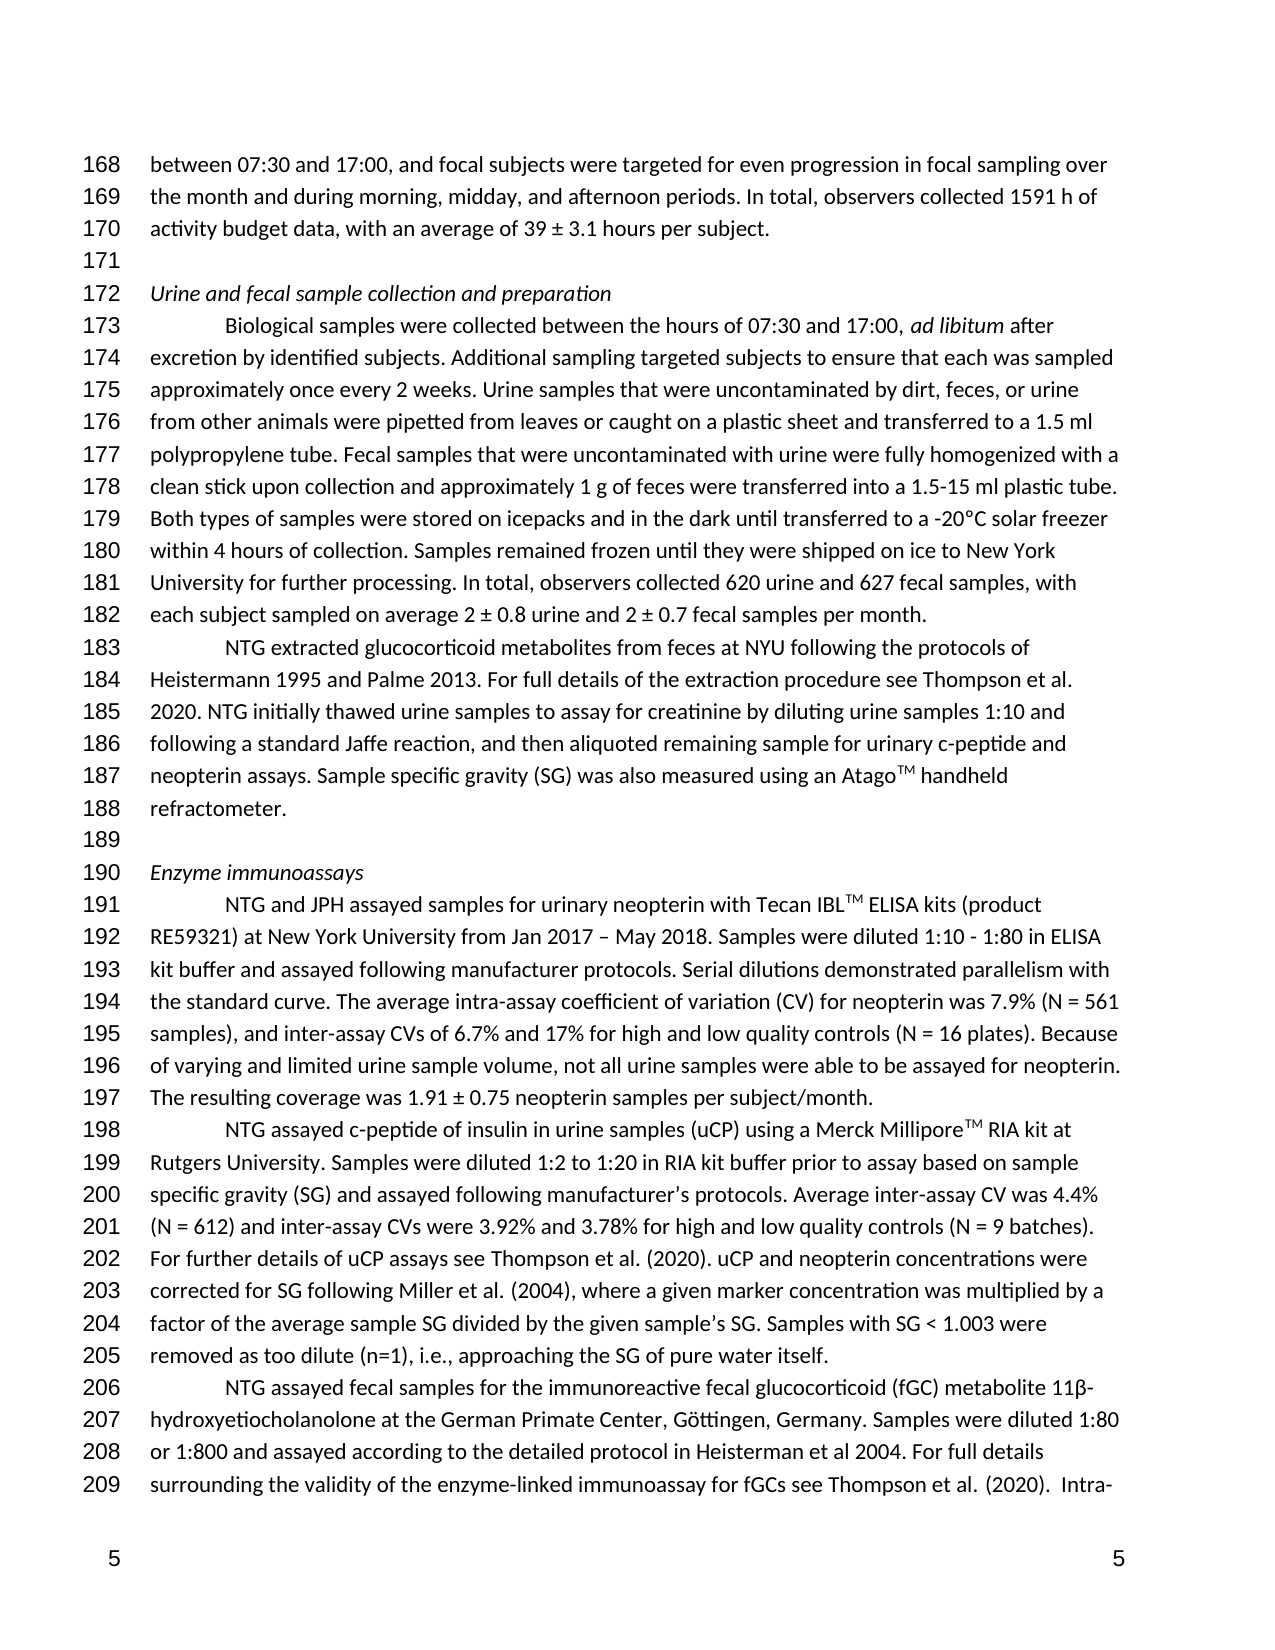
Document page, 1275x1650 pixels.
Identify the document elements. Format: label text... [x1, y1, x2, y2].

text Biological samples were collected between the hours of 07:30 and 17:00, ad libitum after excretion by identified subjects. Additional sampling targeted subjects to ensure that each was sampled approximately once every 2 weeks. Urine samples that were uncontaminated by dirt, feces, or urine from other animals were pipetted from leaves or caught on a plastic sheet and transferred to a 1.5 ml polypropylene tube. Fecal samples that were uncontaminated with urine were fully homogenized with a clean stick upon collection and approximately 1 g of feces were transferred into a 1.5-15 ml plastic tube. Both types of samples were stored on icepacks and in the dark until transferred to a -20ºC solar freezer within 4 hours of collection. Samples remained frozen until they were shipped on ice to New York University for further processing. In total, observers collected 620 urine and 627 fecal samples, with each subject sampled on average 2 ± 0.8 urine and 2 ± 0.7 fecal samples per month. [150, 311, 1125, 629]
text NTG extracted glucocorticoid metabolites from feces at NYU following the protocols of Heistermann 1995 and Palme 2013. For full details of the extraction procedure see Thompson et al. 2020. NTG initially thawed urine samples to assay for creatinine by diluting urine samples 1:10 and following a standard Jaffe reaction, and then aliquoted remaining sample for urinary c-peptide and neopterin assays. Sample specific gravity (SG) was also measured using an AtagoTM handheld refractometer. [150, 633, 1125, 822]
text Enzyme immunoassays [150, 858, 1125, 886]
text NTG assayed c-peptide of insulin in urine samples (uCP) using a Merck MilliporeTM RIA kit at Rutgers University. Samples were diluted 1:2 to 1:20 in RIA kit buffer prior to assay based on sample specific gravity (SG) and assayed following manufacturer’s protocols. Average inter-assay CV was 4.4% (N = 612) and inter-assay CVs were 3.92% and 3.78% for high and low quality controls (N = 9 batches). For further details of uCP assays see Thompson et al. (2020). uCP and neopterin concentrations were corrected for SG following Miller et al. (2004), where a given marker concentration was multiplied by a factor of the average sample SG divided by the given sample’s SG. Samples with SG < 1.003 were removed as too dilute (n=1), i.e., approaching the SG of pure water itself. [150, 1116, 1125, 1369]
text NTG and JPH assayed samples for urinary neopterin with Tecan IBLTM ELISA kits (product RE59321) at New York University from Jan 2017 – May 2018. Samples were diluted 1:10 - 1:80 in ELISA kit buffer and assayed following manufacturer protocols. Serial dilutions demonstrated parallelism with the standard curve. The average intra-assay coefficient of variation (CV) for neopterin was 7.9% (N = 561 samples), and inter-assay CVs of 6.7% and 17% for high and low quality controls (N = 16 plates). Because of varying and limited urine sample volume, not all urine samples were able to be assayed for neopterin. The resulting coverage was 1.91 ± 0.75 neopterin samples per subject/month. [150, 890, 1125, 1111]
text Urine and fecal sample collection and preparation [150, 279, 1125, 307]
